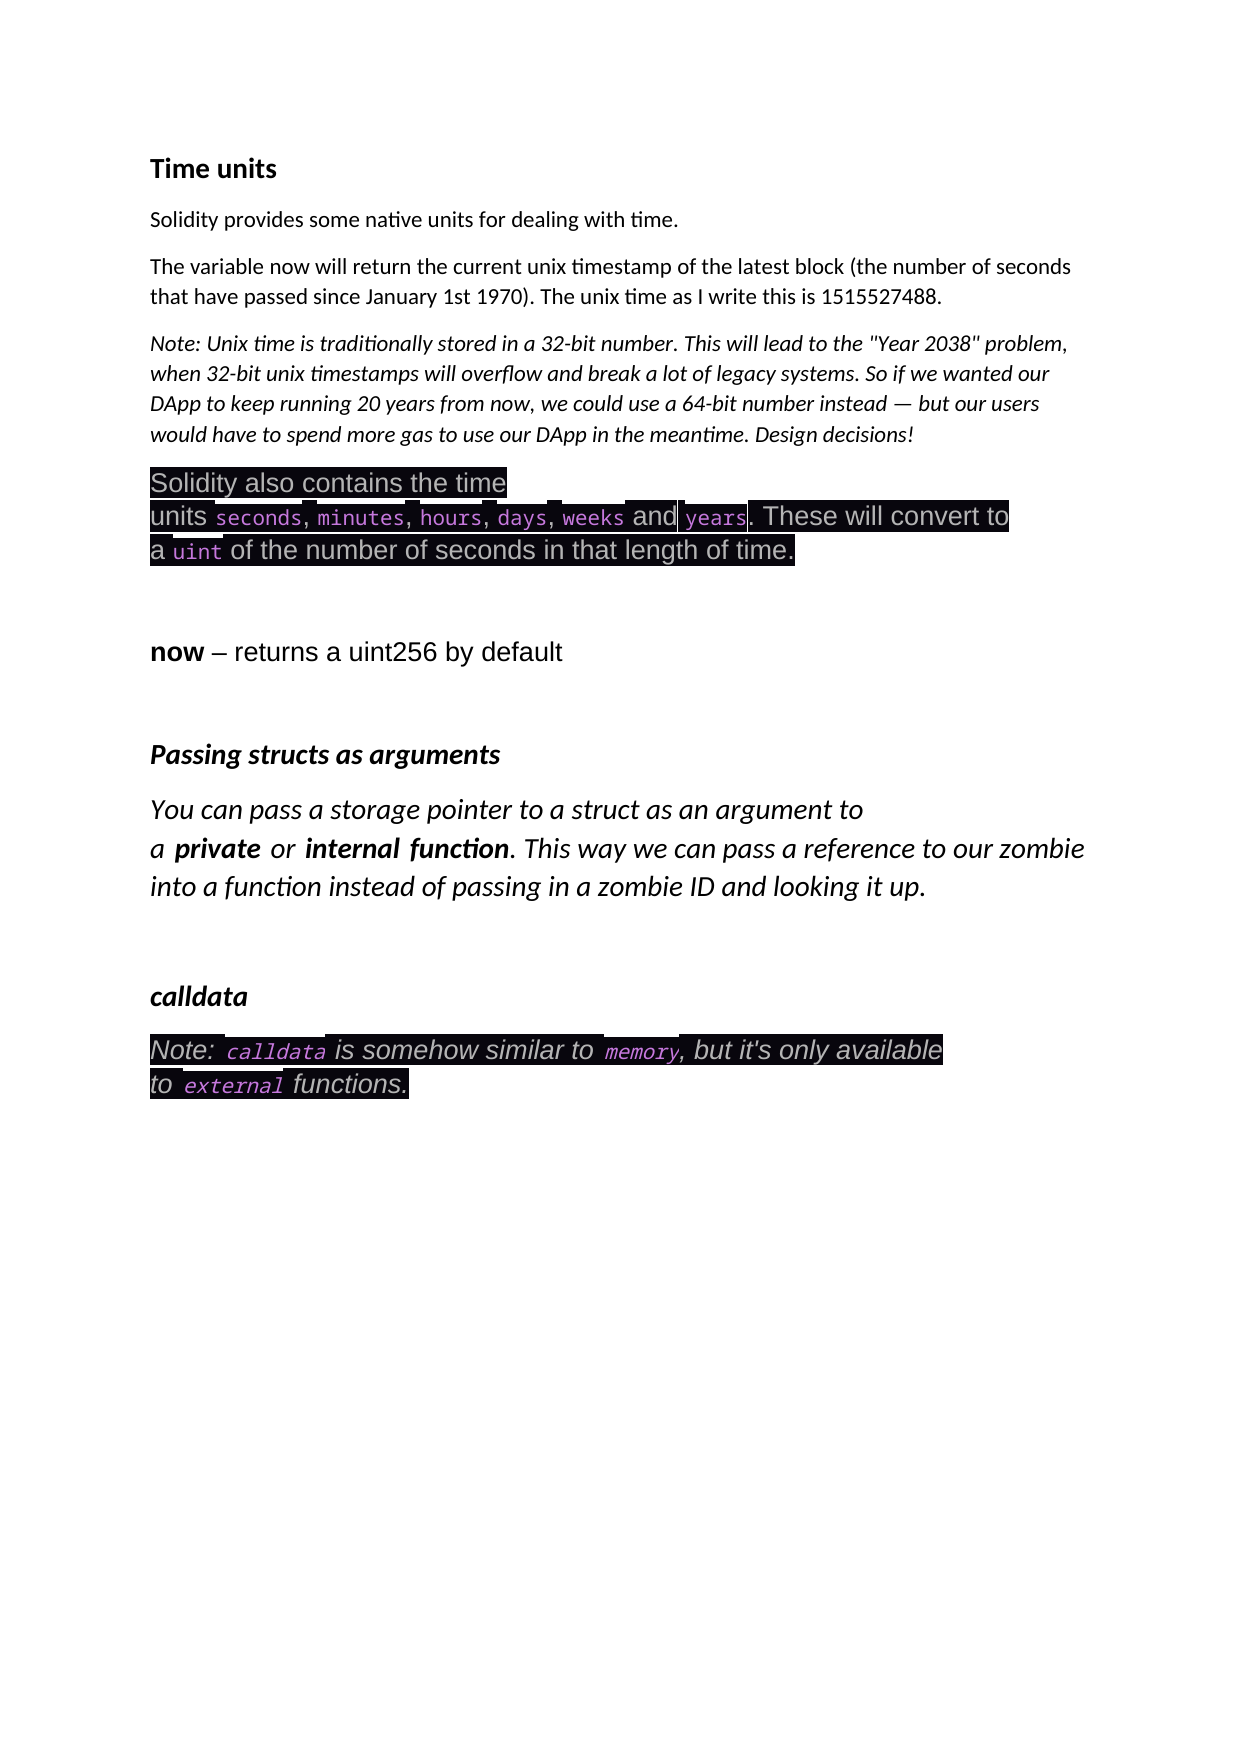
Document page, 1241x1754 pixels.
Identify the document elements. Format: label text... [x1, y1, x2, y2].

text Note: Unix time is traditionally stored in a 32-bit number. This will lead to the "Year 2038" problem, when 32-bit unix timestamps will overflow and break a lot of legacy systems. So if we wanted our DApp to keep running 20 years from now, we could use a 64-bit number instead — but our users would have to spend more gas to use our DApp in the meantime. Design decisions! [150, 329, 1090, 448]
text You can pass a storage pointer to a struct as an argument to a private or internal function. This way we can pass a reference to our zombie into a function instead of passing in a zombie ID and looking it up. [150, 791, 1090, 904]
text Time units [150, 150, 1090, 186]
text Solidity also contains the time units seconds, minutes, hours, days, weeks and years. These will convert to a uint of the number of seconds in that length of time. [150, 467, 1090, 566]
text Passing structs as arguments [150, 736, 1090, 772]
text Note: calldata is somehow similar to memory, but it's only available to external functions. [150, 1034, 1090, 1099]
text Solidity provides some native units for dealing with time. [150, 205, 1090, 233]
text The variable now will return the current unix timestamp of the latest block (the number of seconds that have passed since January 1st 1970). The unix time as I write this is 1515527488. [150, 252, 1090, 310]
text calldata [150, 978, 1090, 1014]
text now – returns a uint256 by default [150, 636, 1090, 667]
